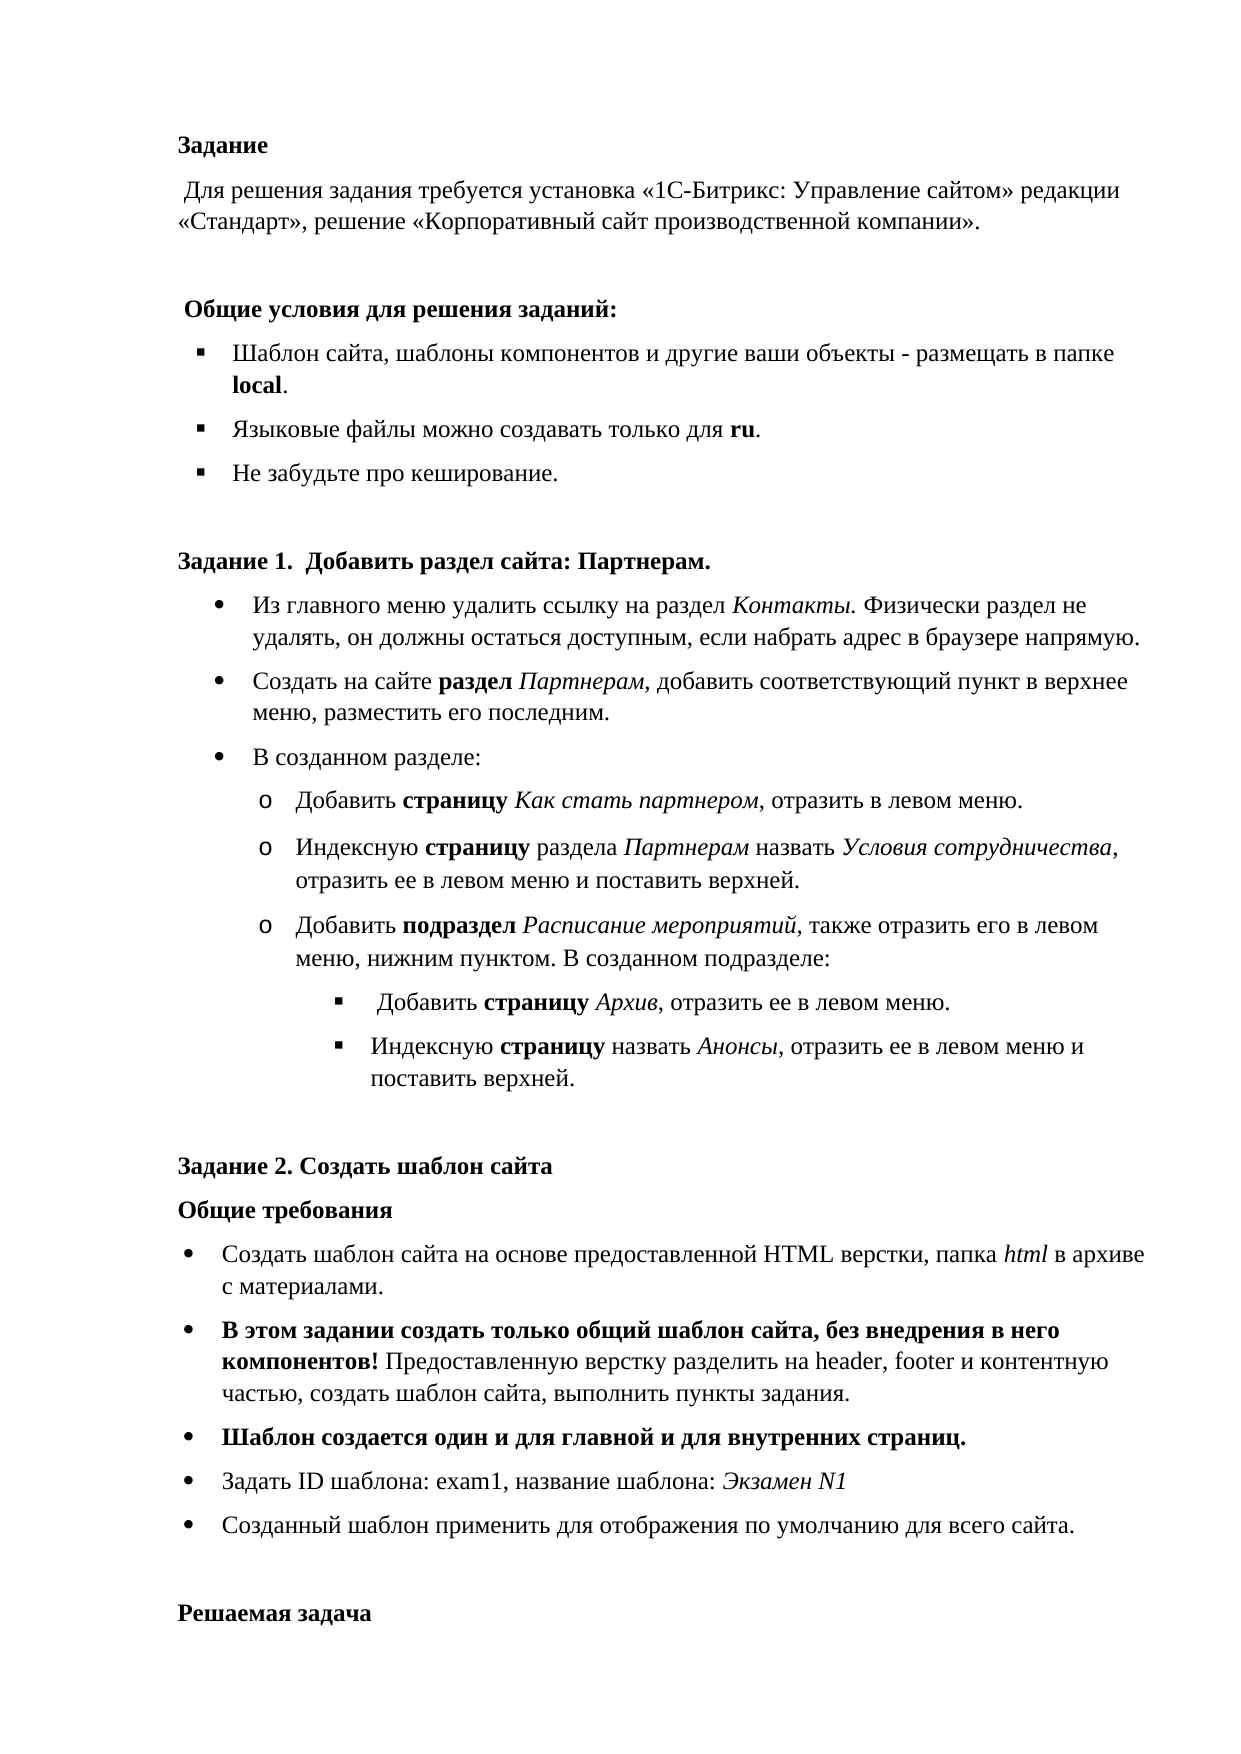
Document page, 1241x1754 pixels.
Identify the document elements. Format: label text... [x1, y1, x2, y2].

list Создать шаблон сайта на основе предоставленной HTML верстки, папка html в архиве с материалами. [184, 1239, 1152, 1299]
text Задание 1. Добавить раздел сайта: Партнерам. [177, 546, 1152, 575]
list Шаблон сайта, шаблоны компонентов и другие ваши объекты - размещать в папке local. [195, 338, 1152, 399]
list Не забудьте про кеширование. [195, 458, 1152, 487]
list Добавить страницу Как стать партнером, отразить в левом меню. [258, 786, 1152, 816]
text Общие условия для решения заданий: [177, 294, 1152, 323]
text Для решения задания требуется установка «1С-Битрикс: Управление сайтом» редакции «Стандарт», решение «Корпоративный сайт производственной компании». [177, 175, 1152, 235]
text Решаемая задача [177, 1598, 1152, 1627]
text Задание 2. Создать шаблон сайта [177, 1151, 1152, 1180]
text Общие требования [177, 1195, 1152, 1224]
list В этом задании создать только общий шаблон сайта, без внедрения в него компонентов! Предоставленную верстку разделить на header, footer и контентную частью, создать шаблон сайта, выполнить пункты задания. [184, 1315, 1152, 1407]
list Индексную страницу раздела Партнерам назвать Условия сотрудничества, отразить ее в левом меню и поставить верхней. [258, 832, 1152, 894]
list Индексную страницу назвать Анонсы, отразить ее в левом меню и поставить верхней. [333, 1031, 1152, 1092]
text Задание [177, 131, 1152, 159]
list Задать ID шаблона: exam1, название шаблона: Экзамен N1 [184, 1466, 1152, 1495]
list Шаблон создается один и для главной и для внутренних страниц. [184, 1422, 1152, 1451]
list Созданный шаблон применить для отображения по умолчанию для всего сайта. [184, 1510, 1152, 1539]
list Из главного меню удалить ссылку на раздел Контакты. Физически раздел не удалять, он должны остаться доступным, если набрать адрес в браузере напрямую. [215, 590, 1152, 651]
list Добавить подраздел Расписание мероприятий, также отразить его в левом меню, нижним пунктом. В созданном подразделе: [258, 910, 1152, 972]
list Добавить страницу Архив, отразить ее в левом меню. [333, 987, 1152, 1016]
list Языковые файлы можно создавать только для ru. [195, 414, 1152, 443]
list Создать на сайте раздел Партнерам, добавить соответствующий пункт в верхнее меню, разместить его последним. [215, 666, 1152, 726]
list В созданном разделе: [215, 742, 1152, 770]
